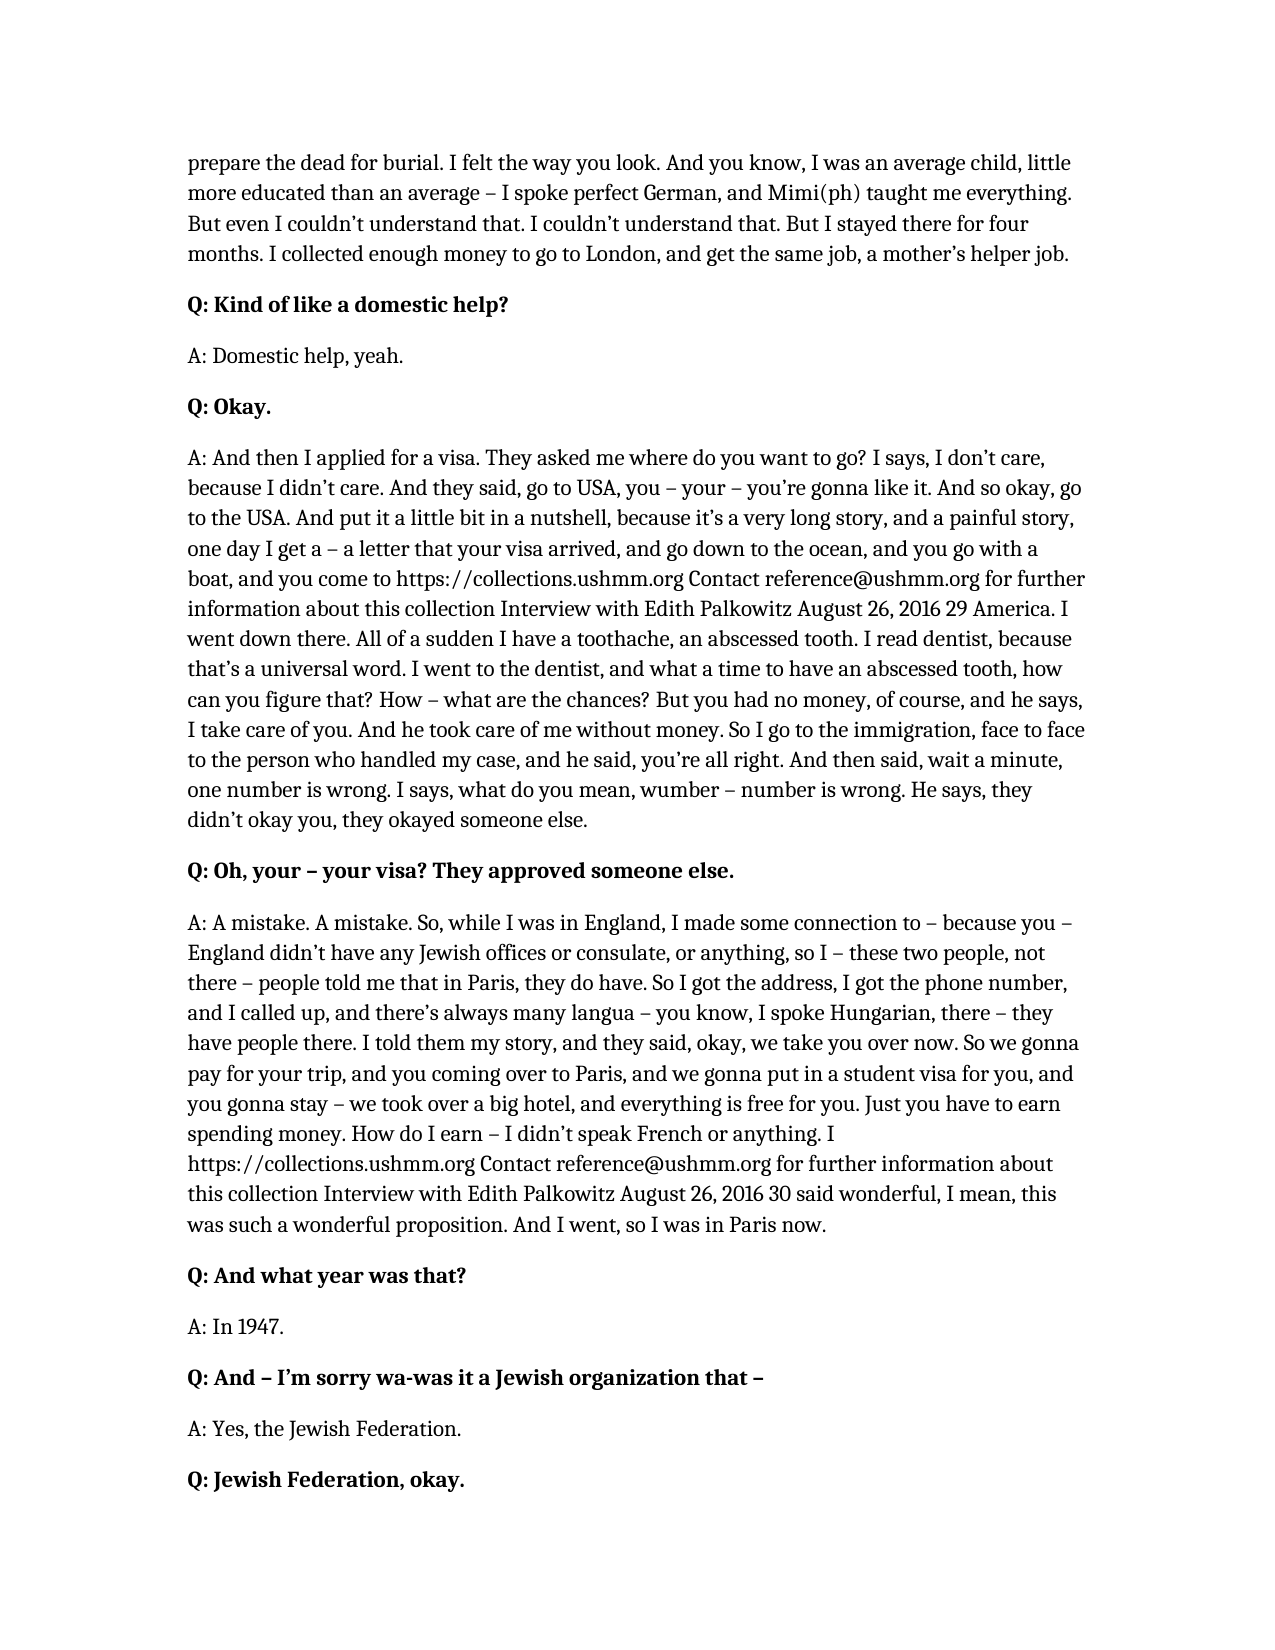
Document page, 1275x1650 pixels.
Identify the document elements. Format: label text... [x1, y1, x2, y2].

text A: Yes, the Jewish Federation. [187, 1416, 1087, 1442]
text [187, 150, 1087, 267]
text Q: Jewish Federation, okay. [187, 1467, 1087, 1493]
text A: And then I applied for a visa. They asked me where do you want to go? I says, I don’t care, because I didn’t care. And they said, go to USA, you – your – you’re gonna like it. And so okay, go to the USA. And put it a little bit in a nutshell, because it’s a very long story, and a painful story, one day I get a – a letter that your visa arrived, and go down to the ocean, and you go with a boat, and you come to https://collections.ushmm.org Contact reference@ushmm.org for further information about this collection Interview with Edith Palkowitz August 26, 2016 29 America. I went down there. All of a sudden I have a toothache, an abscessed tooth. I read dentist, because that’s a universal word. I went to the dentist, and what a time to have an abscessed tooth, how can you figure that? How – what are the chances? But you had no money, of course, and he says, I take care of you. And he took care of me without money. So I go to the immigration, face to face to the person who handled my case, and he said, you’re all right. And then said, wait a minute, one number is wrong. I says, what do you mean, wumber – number is wrong. He says, they didn’t okay you, they okayed someone else. [187, 445, 1087, 834]
text Q: Kind of like a domestic help? [187, 292, 1087, 318]
text A: In 1947. [187, 1313, 1087, 1340]
text A: A mistake. A mistake. So, while I was in England, I made some connection to – because you – England didn’t have any Jewish offices or consulate, or anything, so I – these two people, not there – people told me that in Paris, they do have. So I got the address, I got the phone number, and I called up, and there’s always many langua – you know, I spoke Hungarian, there – they have people there. I told them my story, and they said, okay, we take you over now. So we gonna pay for your trip, and you coming over to Paris, and we gonna put in a student visa for you, and you gonna stay – we took over a big hotel, and everything is free for you. Just you have to earn spending money. How do I earn – I didn’t speak French or anything. I https://collections.ushmm.org Contact reference@ushmm.org for further information about this collection Interview with Edith Palkowitz August 26, 2016 30 said wonderful, I mean, this was such a wonderful proposition. And I went, so I was in Paris now. [187, 909, 1087, 1238]
text A: Domestic help, yeah. [187, 343, 1087, 369]
text Q: Okay. [187, 394, 1087, 420]
text Q: And what year was that? [187, 1262, 1087, 1289]
text Q: Oh, your – your visa? They approved someone else. [187, 858, 1087, 885]
text Q: And – I’m sorry wa-was it a Jewish organization that – [187, 1364, 1087, 1391]
